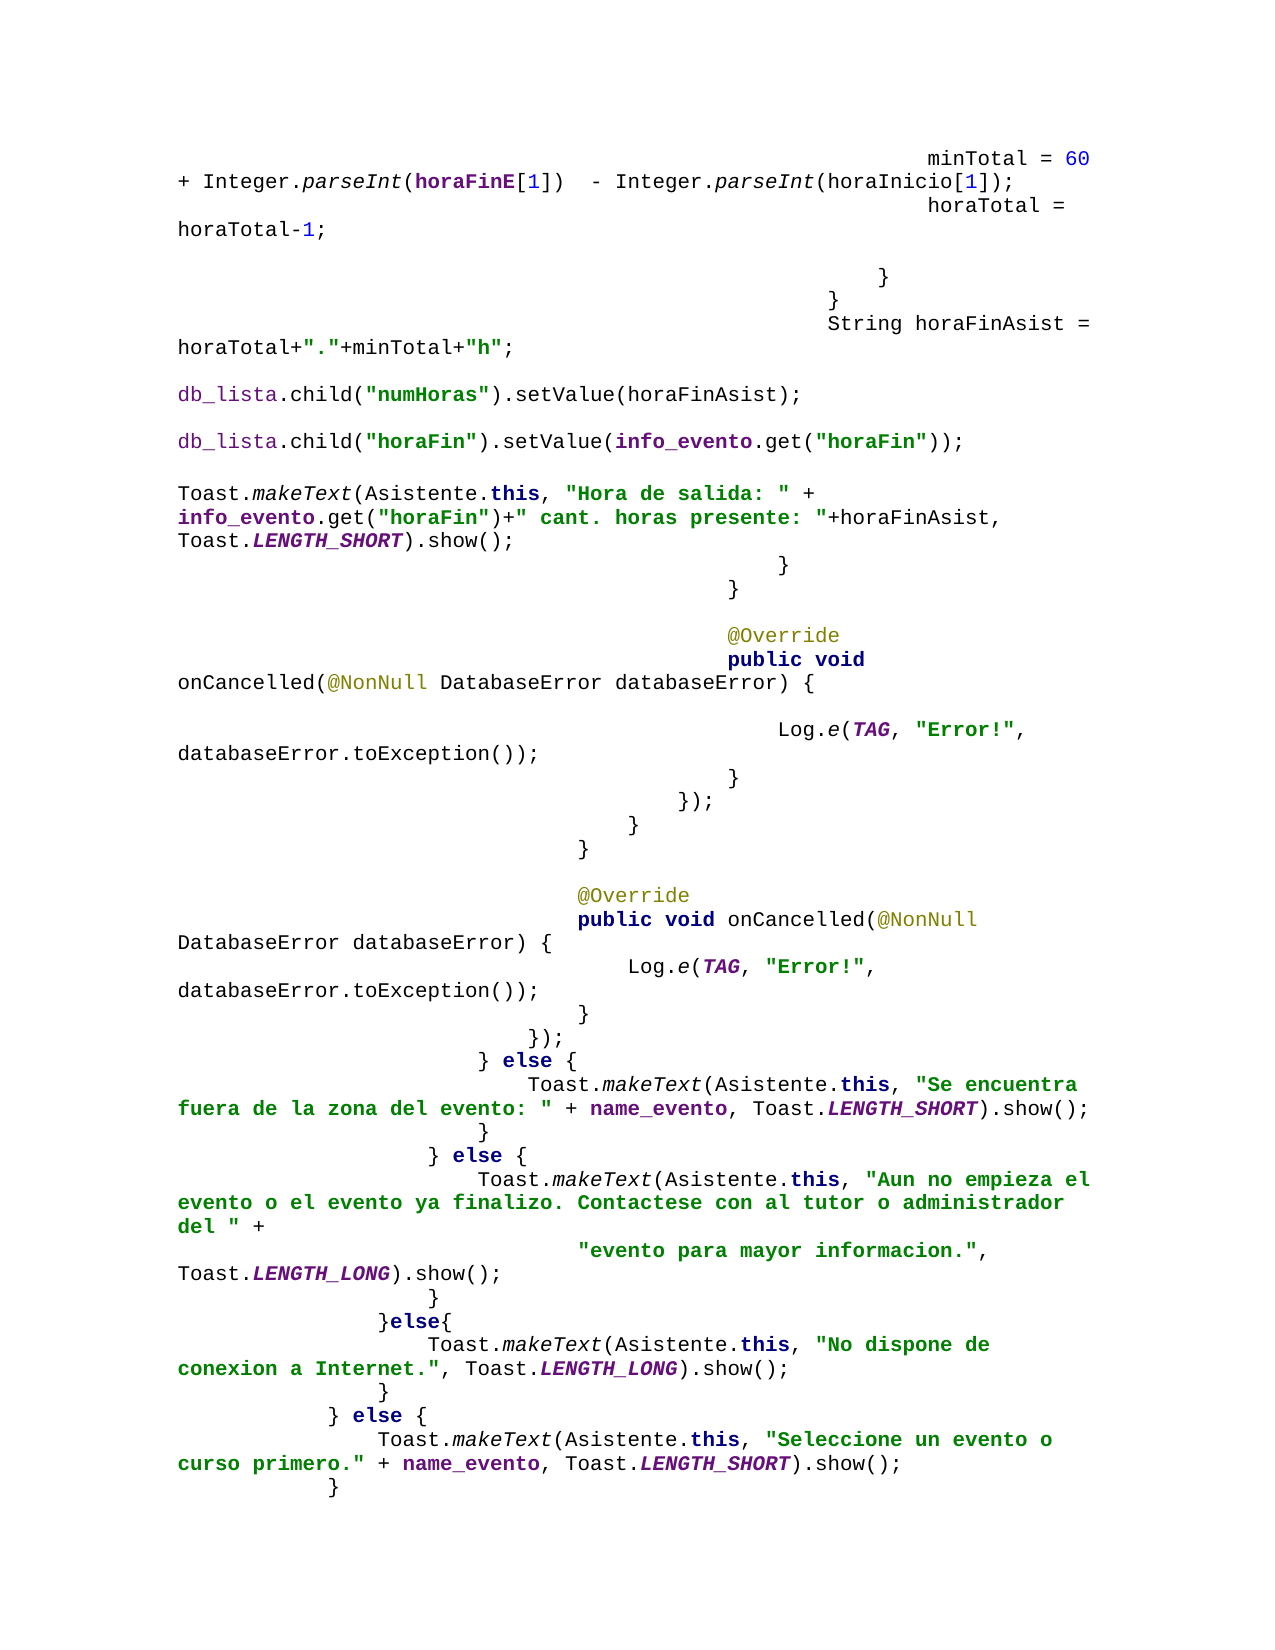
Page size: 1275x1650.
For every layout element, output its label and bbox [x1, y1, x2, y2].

text [177, 148, 1098, 1500]
